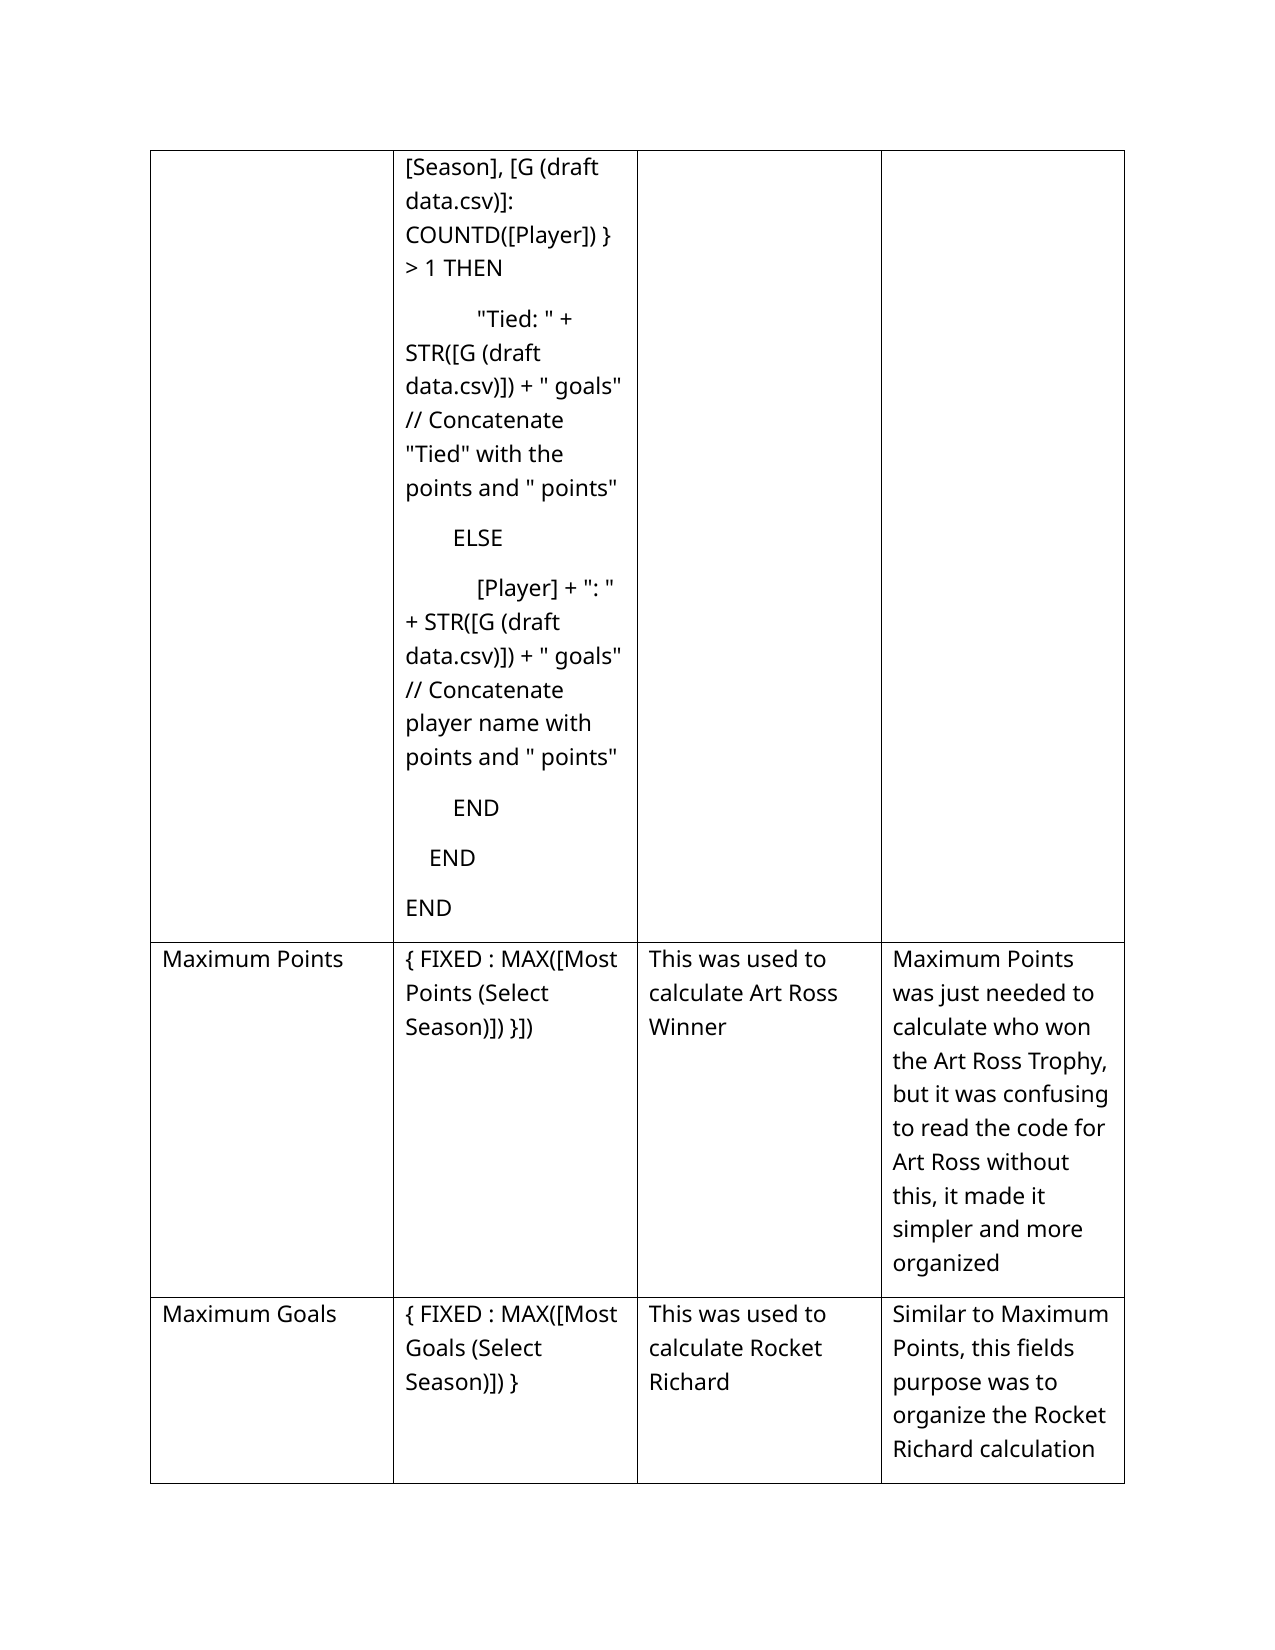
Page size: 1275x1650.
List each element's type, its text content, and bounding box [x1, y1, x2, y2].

table_cell { FIXED : MAX([Most Points (Select Season)]) }]) [394, 943, 637, 1297]
table_cell This was used to calculate Art Ross Winner [638, 943, 881, 1297]
table_cell Maximum Points was just needed to calculate who won the Art Ross Trophy, but it was confusing to read the code for Art Ross without this, it made it simpler and more organized [882, 943, 1124, 1297]
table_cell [151, 151, 393, 942]
table_cell { FIXED : MAX([Most Goals (Select Season)]) } [394, 1298, 637, 1483]
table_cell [882, 151, 1124, 942]
table_cell Similar to Maximum Points, this fields purpose was to organize the Rocket Richard calculation [882, 1298, 1124, 1483]
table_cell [394, 151, 637, 942]
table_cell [638, 151, 881, 942]
table_cell Maximum Goals [151, 1298, 393, 1483]
table_cell This was used to calculate Rocket Richard [638, 1298, 881, 1483]
table_cell Maximum Points [151, 943, 393, 1297]
